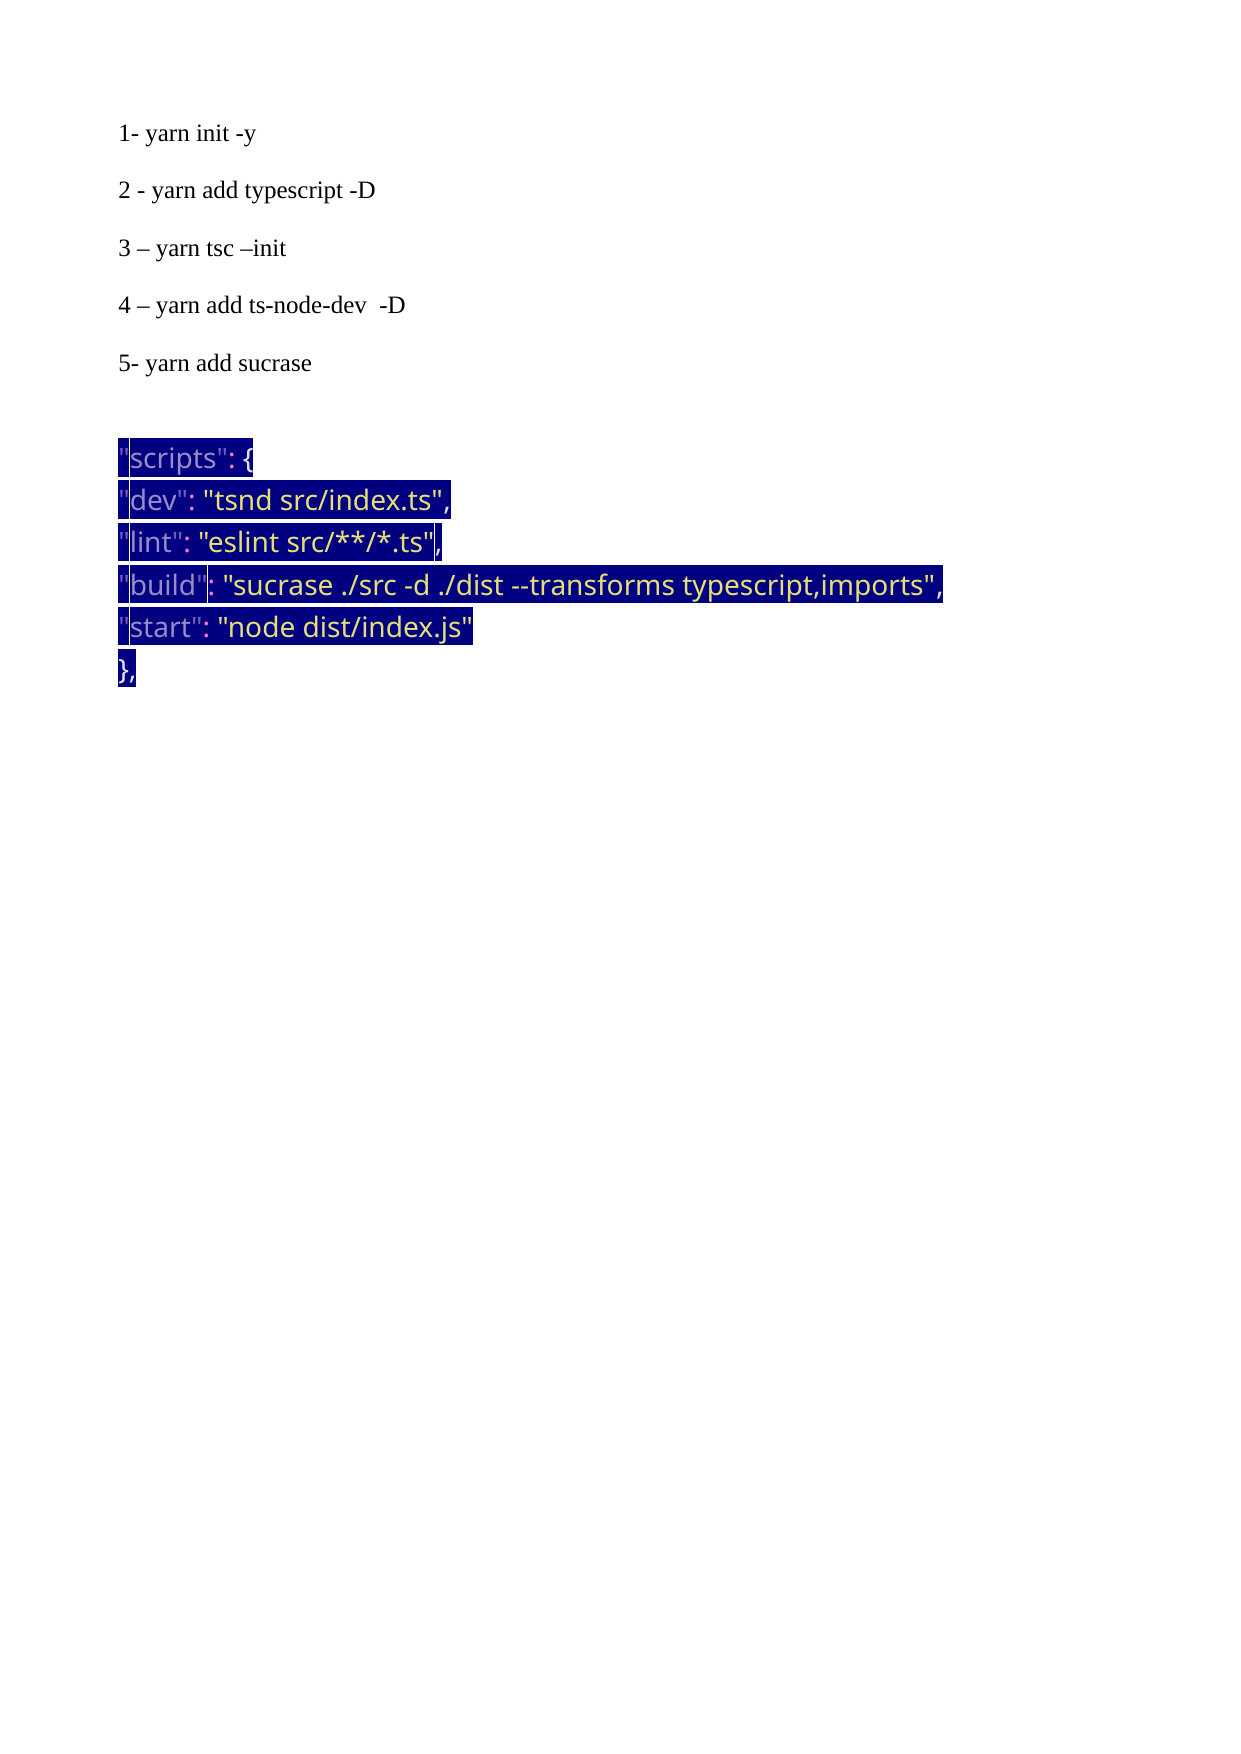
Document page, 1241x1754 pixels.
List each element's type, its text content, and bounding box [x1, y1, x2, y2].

text 3 – yarn tsc –init [118, 233, 1122, 262]
text 2 - yarn add typescript -D [118, 176, 1122, 204]
text "start": "node dist/index.js" [118, 603, 1122, 645]
text 5- yarn add sucrase [118, 348, 1122, 377]
text 4 – yarn add ts-node-dev -D [118, 291, 1122, 319]
text }, [118, 645, 1122, 687]
text "scripts": { [118, 434, 1122, 477]
text 1- yarn init -y [118, 118, 1122, 147]
text "dev": "tsnd src/index.ts", [118, 477, 1122, 519]
text "build": "sucrase ./src -d ./dist --transforms typescript,imports", [118, 561, 1122, 603]
text "lint": "eslint src/**/*.ts", [118, 519, 1122, 561]
